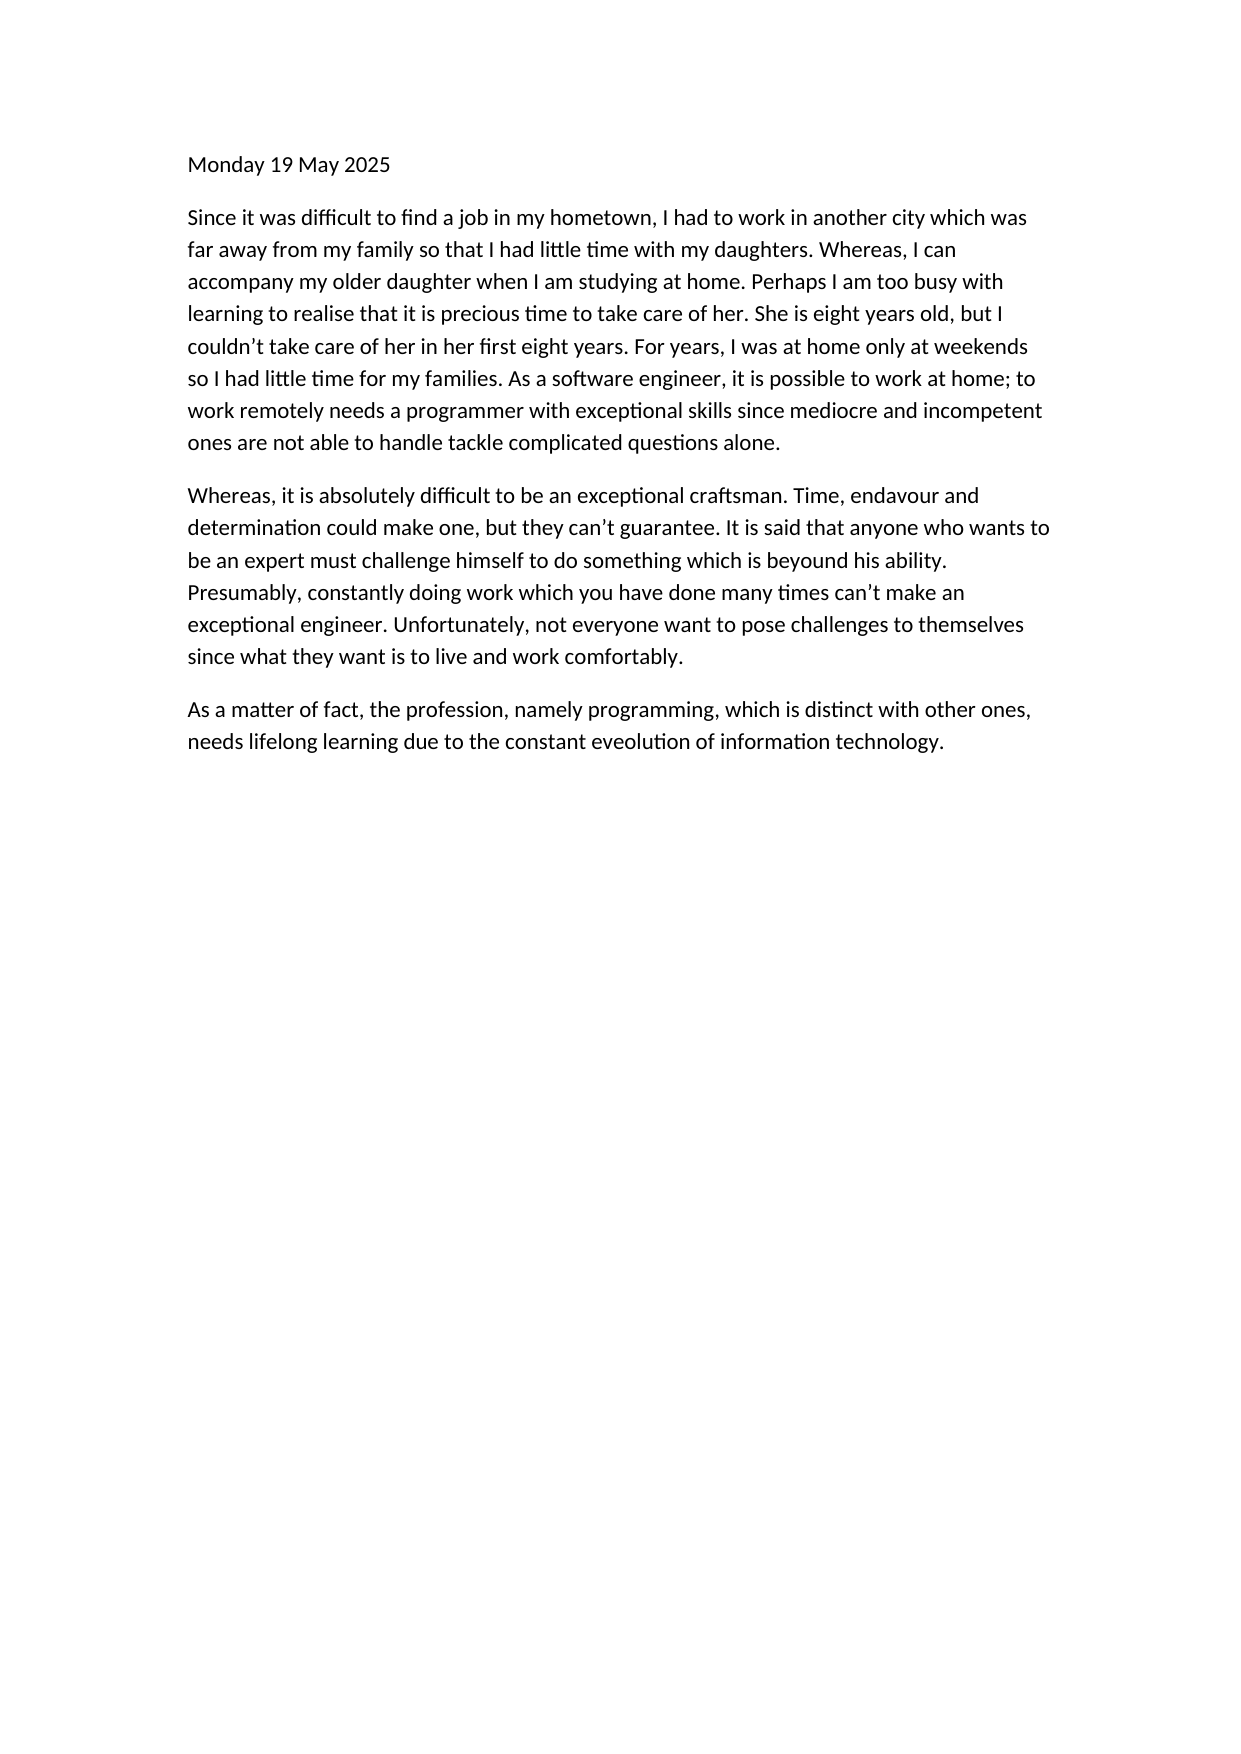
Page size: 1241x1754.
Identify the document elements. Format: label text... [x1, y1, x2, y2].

text Since it was difficult to find a job in my hometown, I had to work in another city which was far away from my family so that I had little time with my daughters. Whereas, I can accompany my older daughter when I am studying at home. Perhaps I am too busy with learning to realise that it is precious time to take care of her. She is eight years old, but I couldn’t take care of her in her first eight years. For years, I was at home only at weekends so I had little time for my families. As a software engineer, it is possible to work at home; to work remotely needs a programmer with exceptional skills since mediocre and incompetent ones are not able to handle tackle complicated questions alone. [187, 203, 1053, 456]
text As a matter of fact, the profession, namely programming, which is distinct with other ones, needs lifelong learning due to the constant eveolution of information technology. [187, 695, 1053, 756]
text Monday 19 May 2025 [187, 150, 1053, 178]
text Whereas, it is absolutely difficult to be an exceptional craftsman. Time, endavour and determination could make one, but they can’t guarantee. It is said that anyone who wants to be an expert must challenge himself to do something which is beyound his ability. Presumably, constantly doing work which you have done many times can’t make an exceptional engineer. Unfortunately, not everyone want to pose challenges to themselves since what they want is to live and work comfortably. [187, 481, 1053, 670]
